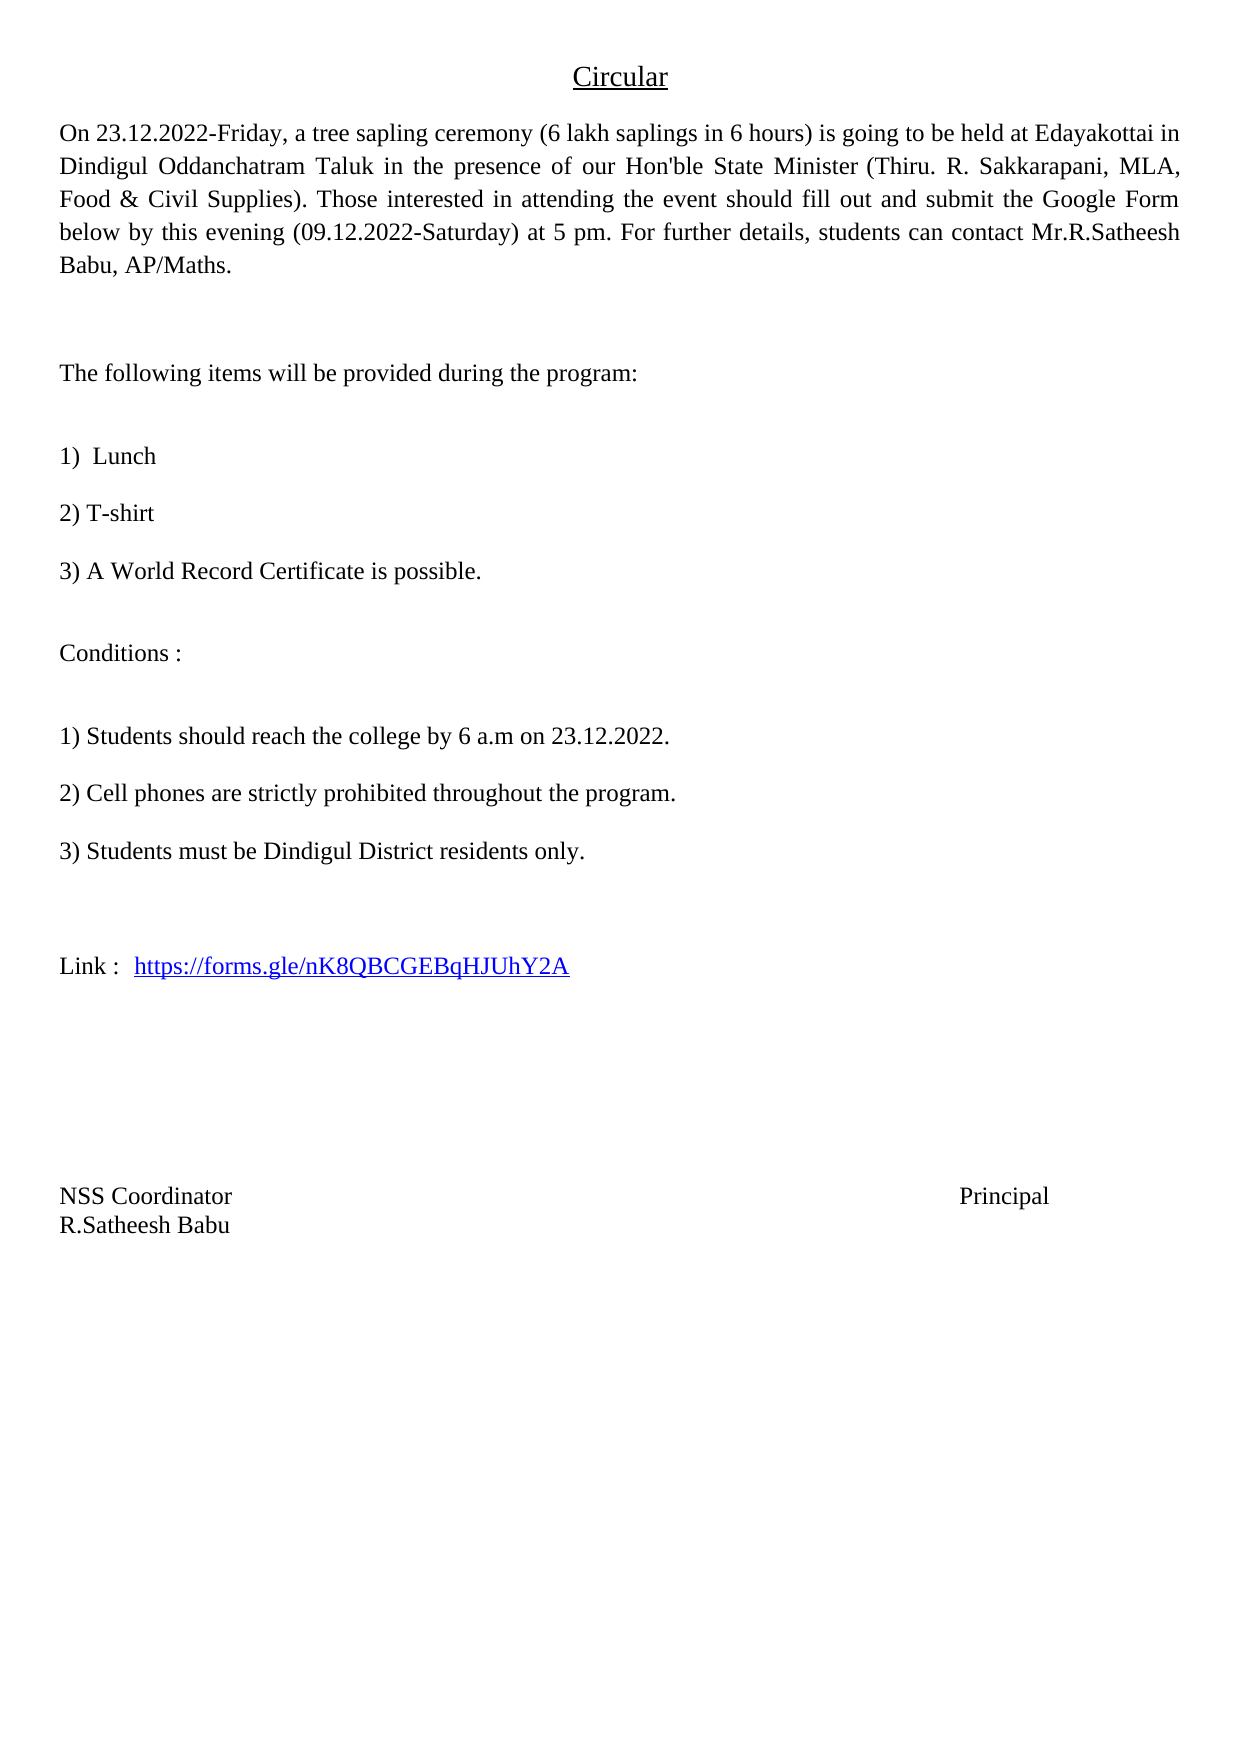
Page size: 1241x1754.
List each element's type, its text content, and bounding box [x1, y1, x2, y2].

text On 23.12.2022-Friday, a tree sapling ceremony (6 lakh saplings in 6 hours) is going to be held at Edayakottai in Dindigul Oddanchatram Taluk in the presence of our Hon'ble State Minister (Thiru. R. Sakkarapani, MLA, Food & Civil Supplies). Those interested in attending the event should fill out and submit the Google Form below by this evening (09.12.2022-Saturday) at 5 pm. For further details, students can contact Mr.R.Satheesh Babu, AP/Maths. [59, 118, 1181, 279]
text 1) Students should reach the college by 6 a.m on 23.12.2022. [59, 721, 1181, 750]
text The following items will be provided during the program: [59, 358, 1181, 387]
text 3) A World Record Certificate is possible. [59, 556, 1181, 584]
text R.Satheesh Babu [59, 1210, 1181, 1238]
text NSS Coordinator Principal [59, 1181, 1181, 1210]
text 3) Students must be Dindigul District residents only. [59, 836, 1181, 865]
text Conditions : [59, 638, 1181, 667]
text 1) Lunch [59, 441, 1181, 469]
text Circular [59, 59, 1181, 93]
text 2) T-shirt [59, 498, 1181, 527]
text 2) Cell phones are strictly prohibited throughout the program. [59, 778, 1181, 807]
text Link : https://forms.gle/nK8QBCGEBqHJUhY2A [59, 951, 1181, 980]
